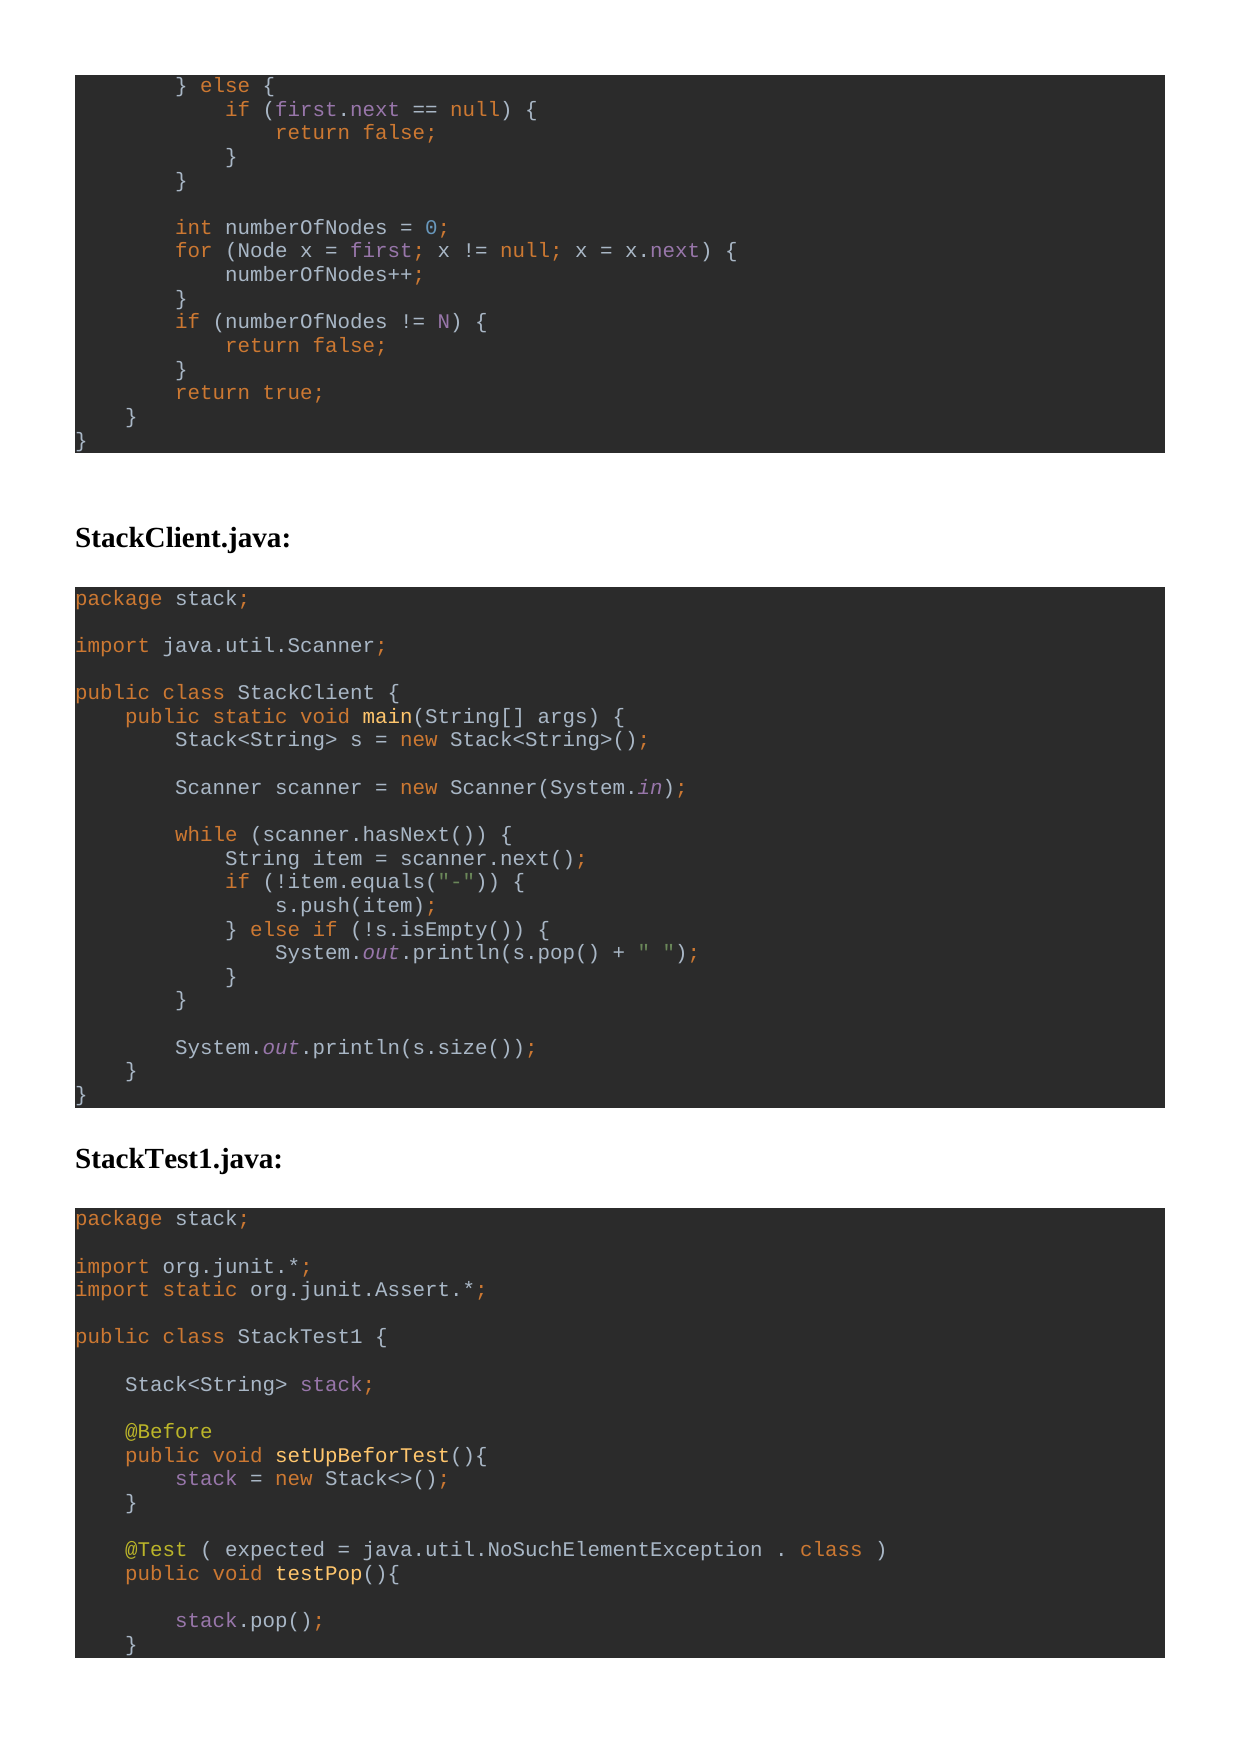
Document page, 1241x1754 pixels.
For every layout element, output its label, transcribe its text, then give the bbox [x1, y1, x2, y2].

text StackTest1.java: [75, 1141, 1165, 1175]
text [75, 75, 1165, 453]
text package stack; import java.util.Scanner; public class StackClient { public static void main(String[] args) { Stack<String> s = new Stack<String>(); Scanner scanner = new Scanner(System.in); while (scanner.hasNext()) { String item = scanner.next(); if (!item.equals("-")) { s.push(item); } else if (!s.isEmpty()) { System.out.println(s.pop() + " "); } } System.out.println(s.size()); } } [75, 587, 1165, 1108]
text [75, 1208, 1165, 1658]
text StackClient.java: [75, 520, 1165, 554]
